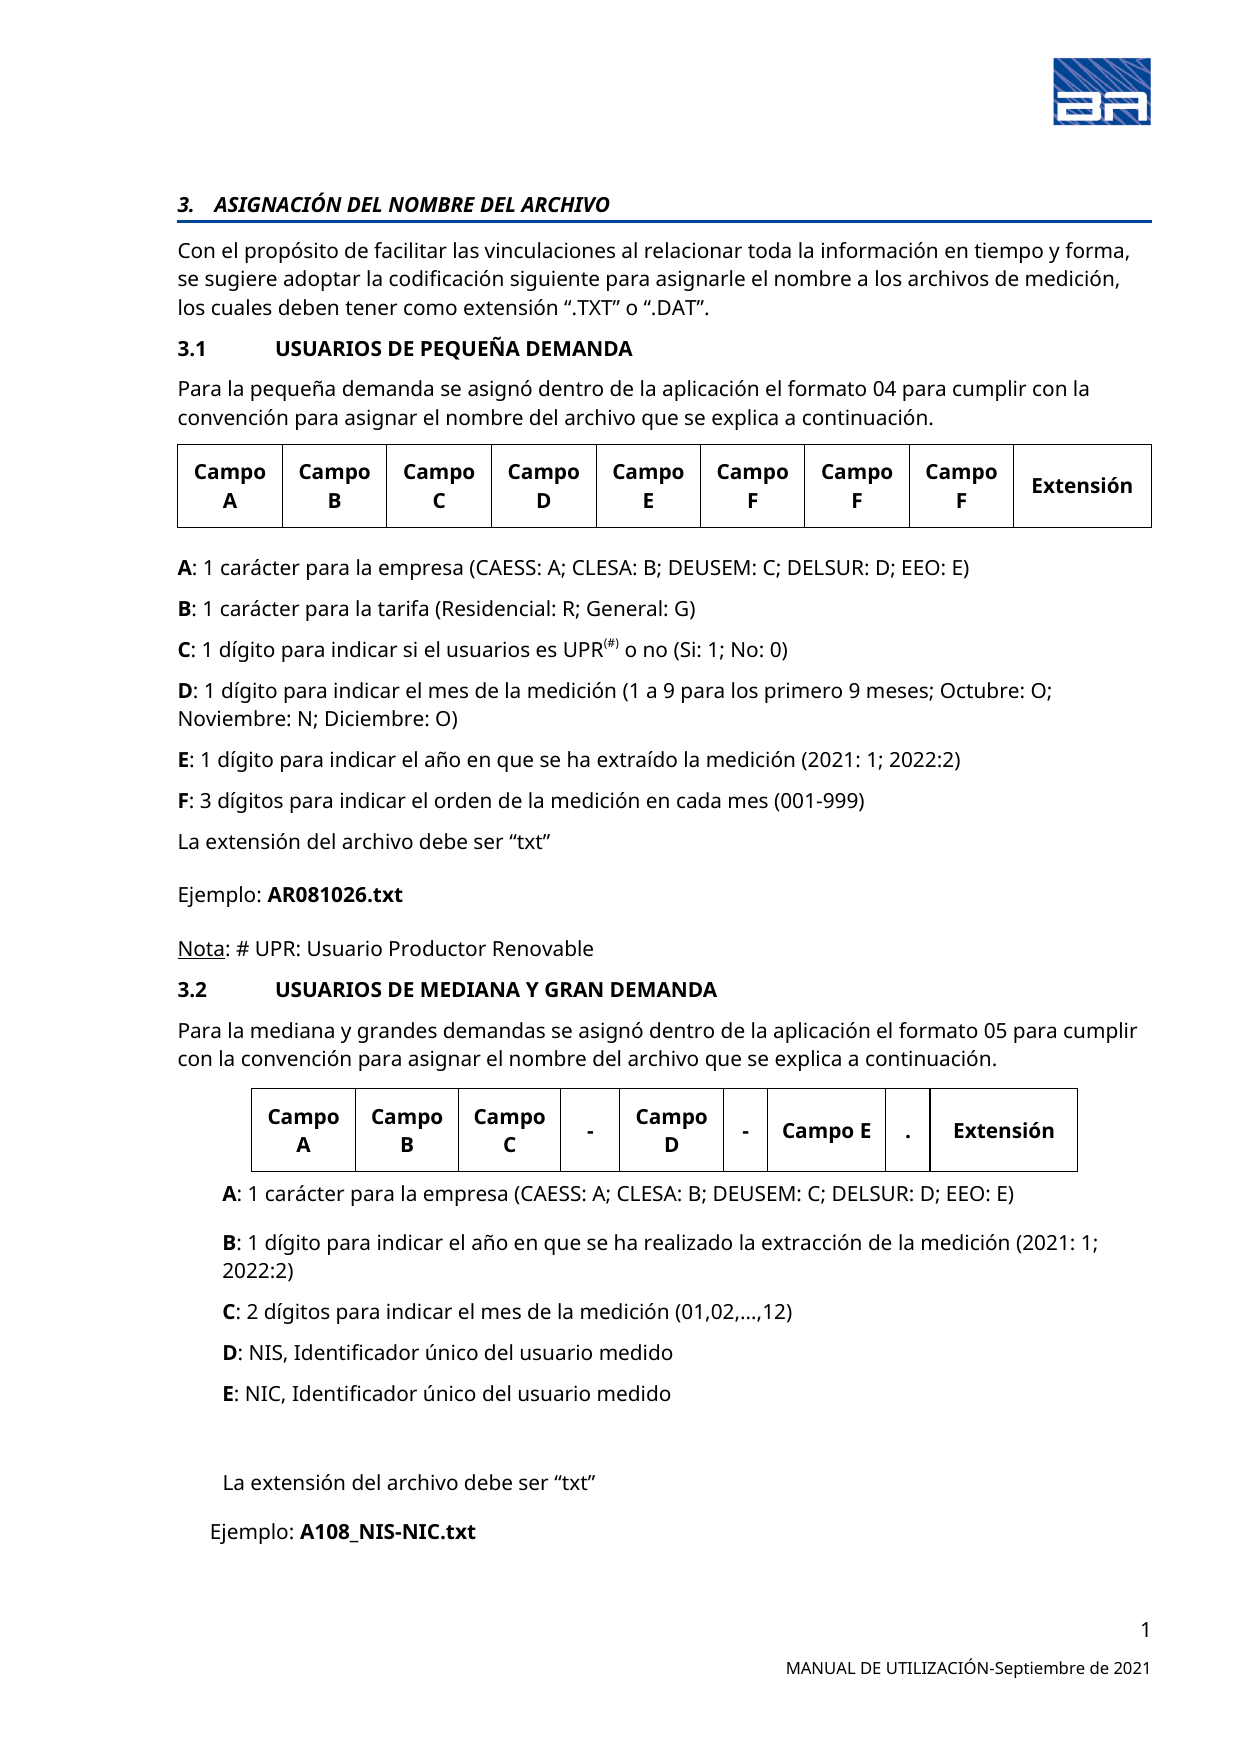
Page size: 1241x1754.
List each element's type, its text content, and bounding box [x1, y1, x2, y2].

text Ejemplo: A108_NIS-NIC.txt [177, 1517, 1152, 1545]
text Ejemplo: AR081026.txt [177, 880, 1152, 909]
text D: 1 dígito para indicar el mes de la medición (1 a 9 para los primero 9 meses; Octubre: O; Noviembre: N; Diciembre: O) [177, 676, 1152, 733]
text C: 1 dígito para indicar si el usuarios es UPR(#) o no (Si: 1; No: 0) [177, 635, 1152, 663]
text E: NIC, Identificador único del usuario medido [222, 1379, 1152, 1408]
text F: 3 dígitos para indicar el orden de la medición en cada mes (001-999) [177, 786, 1152, 814]
table_header Campo F [701, 445, 804, 527]
subtitle Asignación del nombre del archivo [177, 190, 1152, 220]
picture [1051, 55, 1152, 126]
table_header Campo E [768, 1089, 885, 1171]
table_header Campo A [252, 1089, 355, 1171]
table_header Campo E [597, 445, 700, 527]
subtitle USUARIOS DE PEQUEÑA DEMANDA [177, 334, 1152, 362]
text B: 1 dígito para indicar el año en que se ha realizado la extracción de la medición (2021: 1; 2022:2) [222, 1228, 1152, 1285]
subtitle USUARIOS DE MEDIANA Y GRAN DEMANDA [177, 975, 1152, 1003]
table_header Campo F [805, 445, 909, 527]
text La extensión del archivo debe ser “txt” [177, 827, 1152, 855]
table_header Campo B [283, 445, 386, 527]
table_header Campo C [387, 445, 491, 527]
table_header Campo A [178, 445, 282, 527]
text La extensión del archivo debe ser “txt” [222, 1468, 1152, 1497]
table_header Extensión [931, 1089, 1077, 1171]
table_header Campo D [492, 445, 596, 527]
text Para la mediana y grandes demandas se asignó dentro de la aplicación el formato 05 para cumplir con la convención para asignar el nombre del archivo que se explica a continuación. [177, 1016, 1152, 1073]
table_header Campo B [356, 1089, 458, 1171]
table_header . [886, 1089, 929, 1171]
text D: NIS, Identificador único del usuario medido [222, 1338, 1152, 1367]
text A: 1 carácter para la empresa (CAESS: A; CLESA: B; DEUSEM: C; DELSUR: D; EEO: E) [177, 553, 1152, 581]
text B: 1 carácter para la tarifa (Residencial: R; General: G) [177, 594, 1152, 622]
text Nota: # UPR: Usuario Productor Renovable [177, 934, 1152, 962]
text Para la pequeña demanda se asignó dentro de la aplicación el formato 04 para cumplir con la convención para asignar el nombre del archivo que se explica a continuación. [177, 374, 1152, 431]
table_header Campo C [459, 1089, 560, 1171]
table_header - [561, 1089, 619, 1171]
text E: 1 dígito para indicar el año en que se ha extraído la medición (2021: 1; 2022:2) [177, 745, 1152, 773]
text C: 2 dígitos para indicar el mes de la medición (01,02,…,12) [222, 1297, 1152, 1326]
text A: 1 carácter para la empresa (CAESS: A; CLESA: B; DEUSEM: C; DELSUR: D; EEO: E) [222, 1179, 1152, 1208]
table_header Campo D [620, 1089, 723, 1171]
table_header - [724, 1089, 767, 1171]
table_header Campo F [910, 445, 1013, 527]
text Con el propósito de facilitar las vinculaciones al relacionar toda la información en tiempo y forma, se sugiere adoptar la codificación siguiente para asignarle el nombre a los archivos de medición, los cuales deben tener como extensión “.TXT” o “.DAT”. [177, 236, 1152, 321]
table_header Extensión [1014, 445, 1151, 527]
